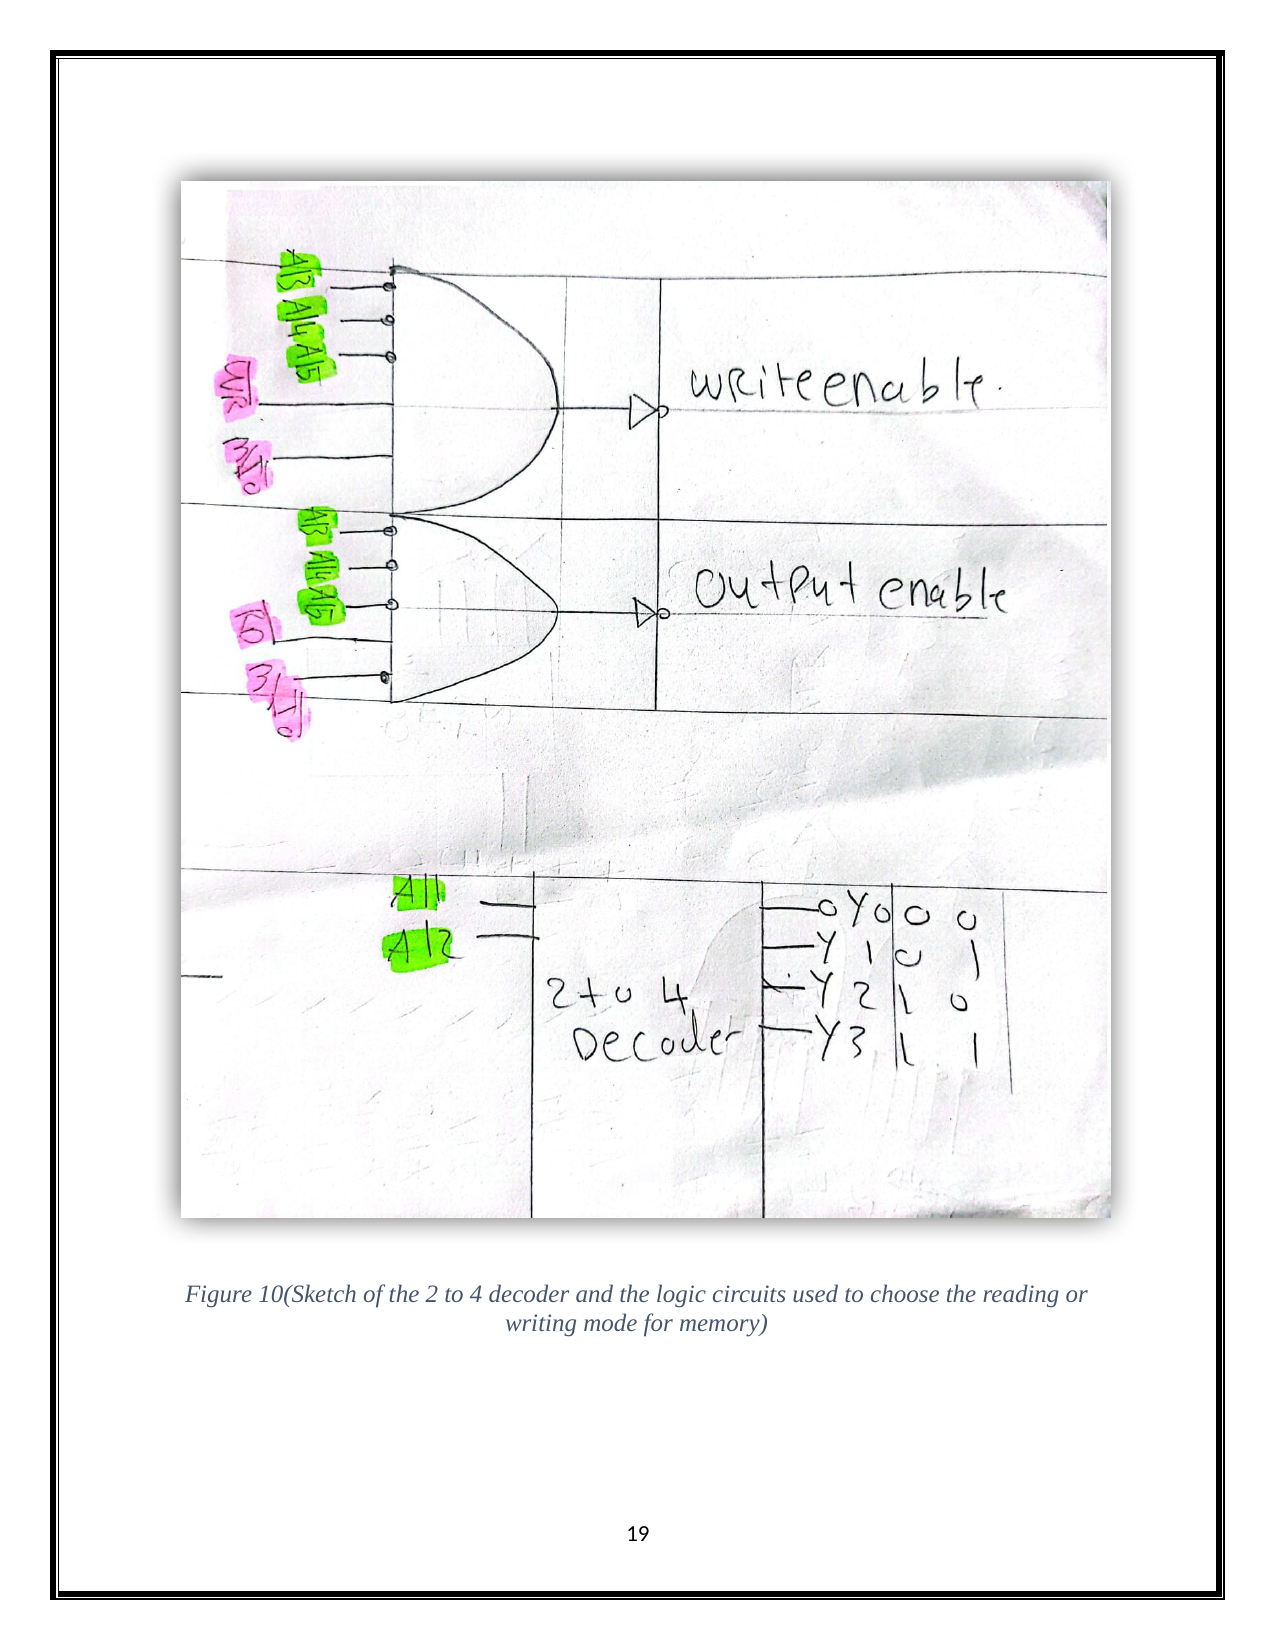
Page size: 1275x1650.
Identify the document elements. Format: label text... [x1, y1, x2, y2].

text Figure 10(Sketch of the 2 to 4 decoder and the logic circuits used to choose the reading or writing mode for memory) [150, 1279, 1125, 1336]
picture [181, 181, 1111, 1218]
